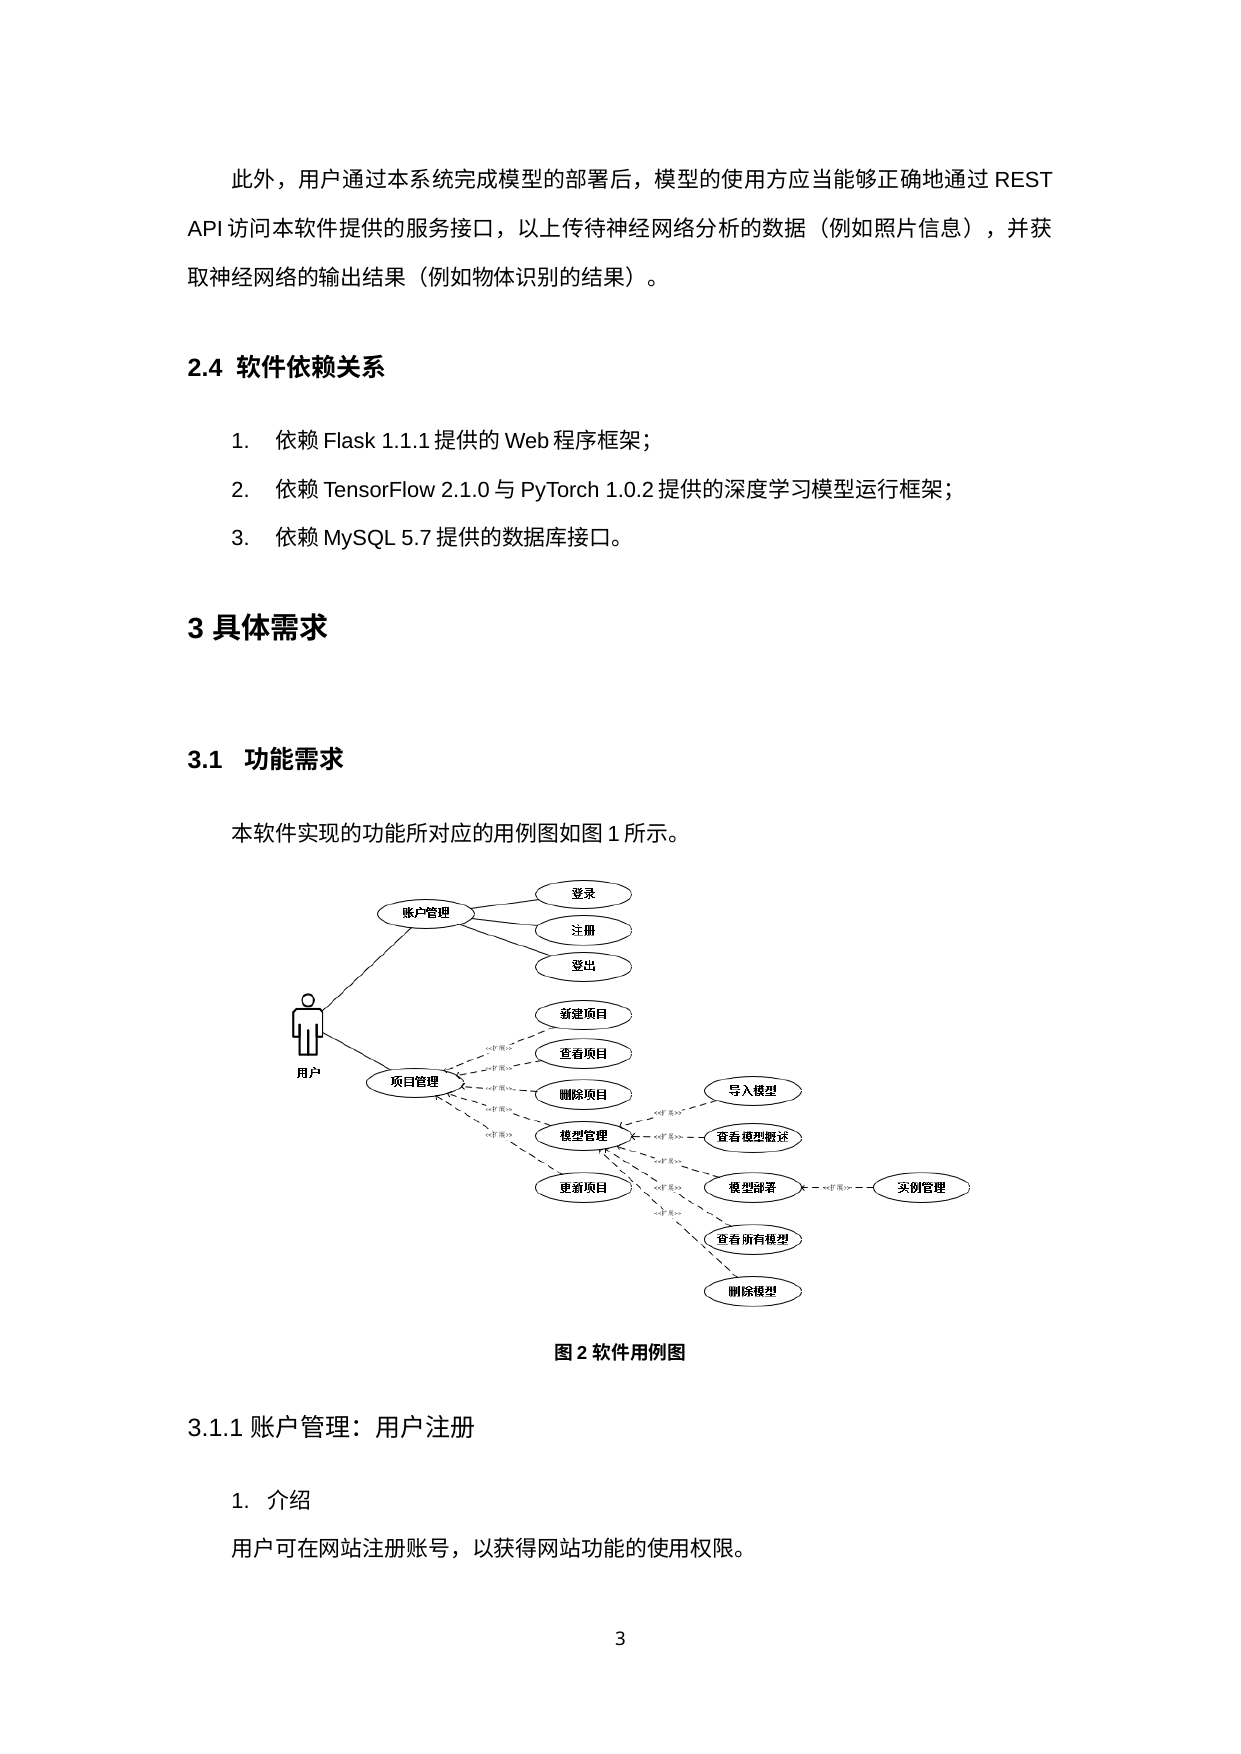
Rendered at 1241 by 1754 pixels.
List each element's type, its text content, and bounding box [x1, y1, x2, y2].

text 此外，用户通过本系统完成模型的部署后，模型的使用方应当能够正确地通过REST API访问本软件提供的服务接口，以上传待神经网络分析的数据（例如照片信息），并获取神经网络的输出结果（例如物体识别的结果）。 [187, 162, 1053, 292]
text 用户可在网站注册账号，以获得网站功能的使用权限。 [187, 1531, 1053, 1563]
list 依赖MySQL 5.7提供的数据库接口。 [231, 519, 1053, 552]
text 本软件实现的功能所对应的用例图如图1所示。 [187, 815, 1053, 848]
subtitle 3.1.1 账户管理：用户注册 [187, 1393, 1053, 1458]
subtitle 3 具体需求 [187, 593, 1053, 658]
list 依赖TensorFlow 2.1.0与PyTorch 1.0.2提供的深度学习模型运行框架； [231, 471, 1053, 504]
subtitle 软件依赖关系 [187, 333, 1053, 398]
picture [261, 863, 979, 1317]
list 介绍 [231, 1483, 1053, 1515]
list 依赖Flask 1.1.1提供的Web程序框架； [231, 423, 1053, 455]
subtitle 功能需求 [187, 725, 1053, 790]
text 图2 软件用例图 [187, 1335, 1053, 1368]
